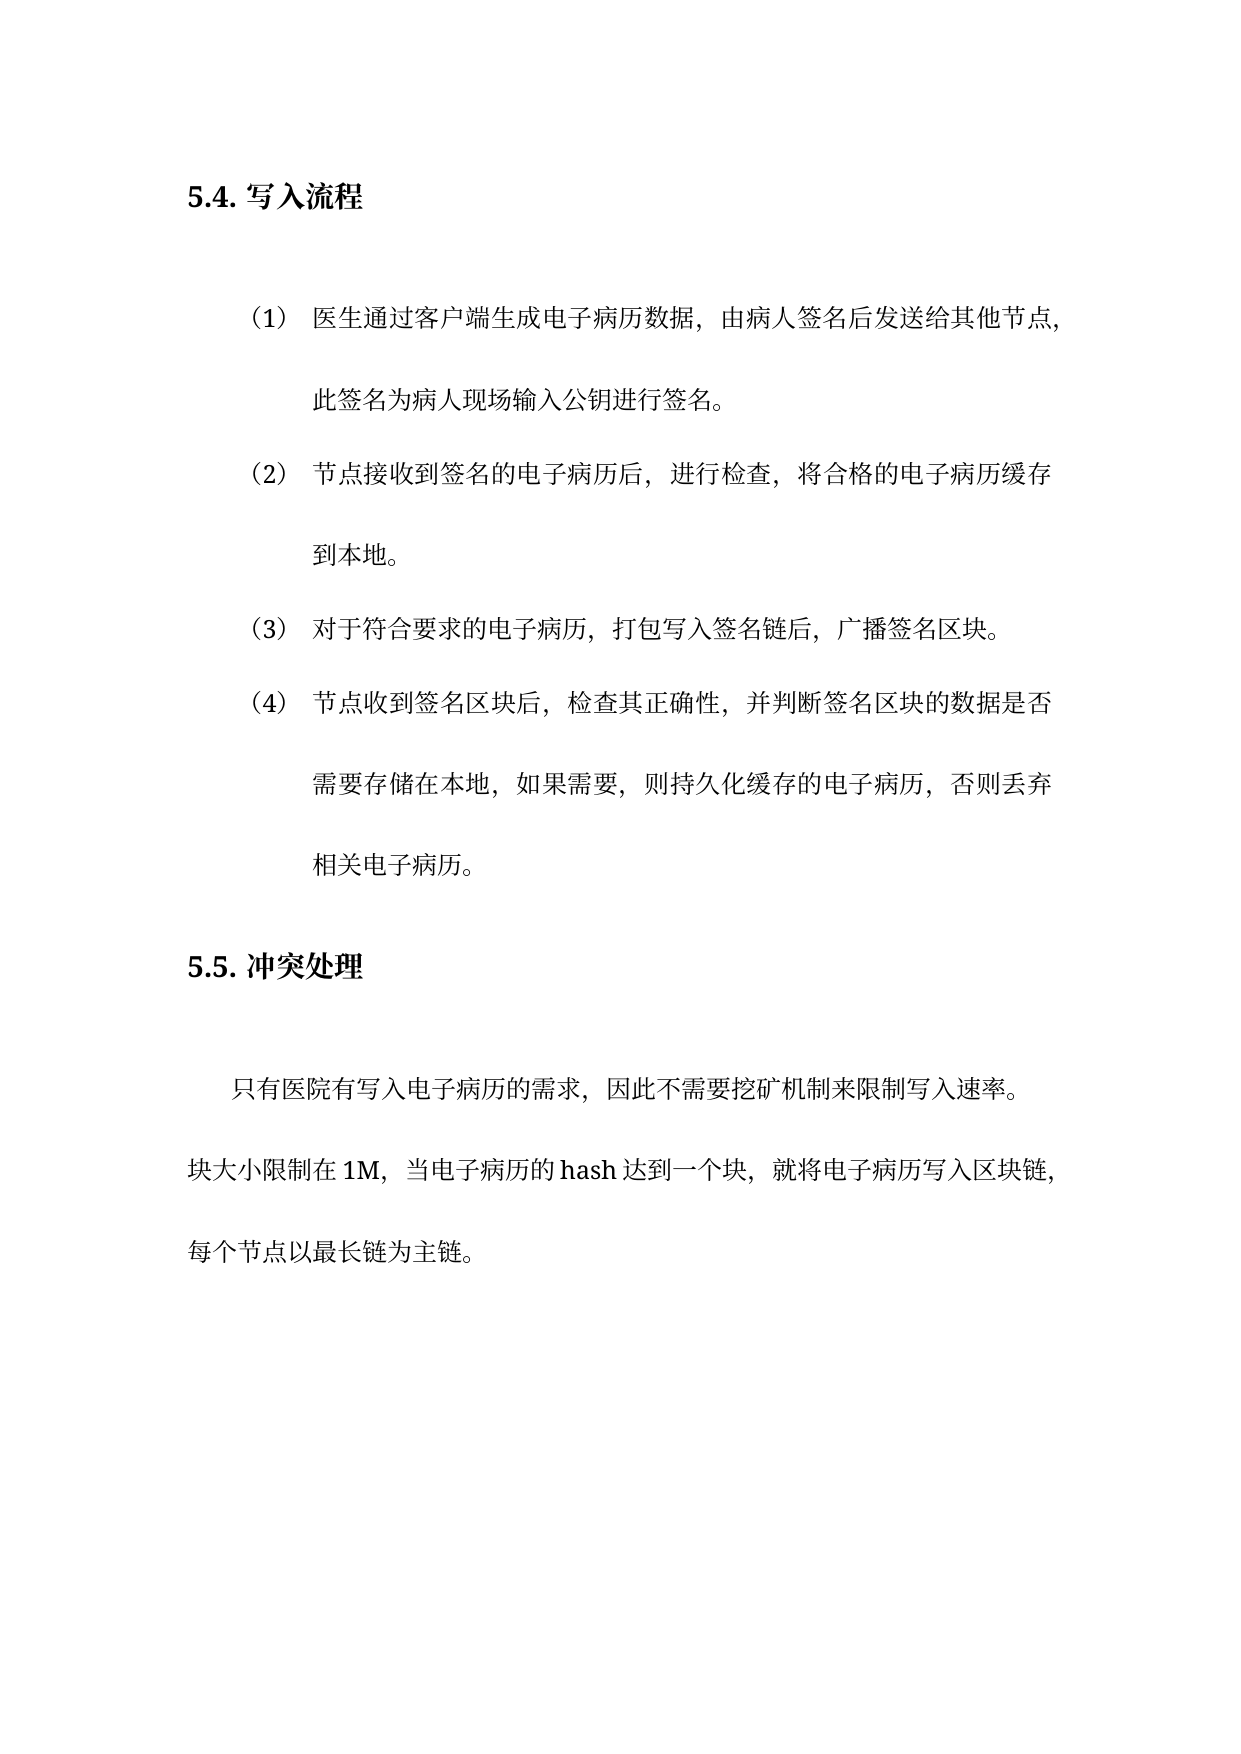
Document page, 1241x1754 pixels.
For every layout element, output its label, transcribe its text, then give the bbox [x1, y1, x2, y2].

list 节点接收到签名的电子病历后，进行检查，将合格的电子病历缓存到本地。 [237, 440, 1053, 586]
text 只有医院有写入电子病历的需求，因此不需要挖矿机制来限制写入速率。块大小限制在1M，当电子病历的hash达到一个块，就将电子病历写入区块链，每个节点以最长链为主链。 [187, 1055, 1053, 1283]
list 医生通过客户端生成电子病历数据，由病人签名后发送给其他节点，此签名为病人现场输入公钥进行签名。 [237, 285, 1053, 431]
list 节点收到签名区块后，检查其正确性，并判断签名区块的数据是否需要存储在本地，如果需要，则持久化缓存的电子病历，否则丢弃相关电子病历。 [237, 669, 1053, 897]
subtitle 冲突处理 [187, 933, 1053, 998]
list 对于符合要求的电子病历，打包写入签名链后，广播签名区块。 [237, 595, 1053, 660]
subtitle 写入流程 [187, 162, 1053, 227]
